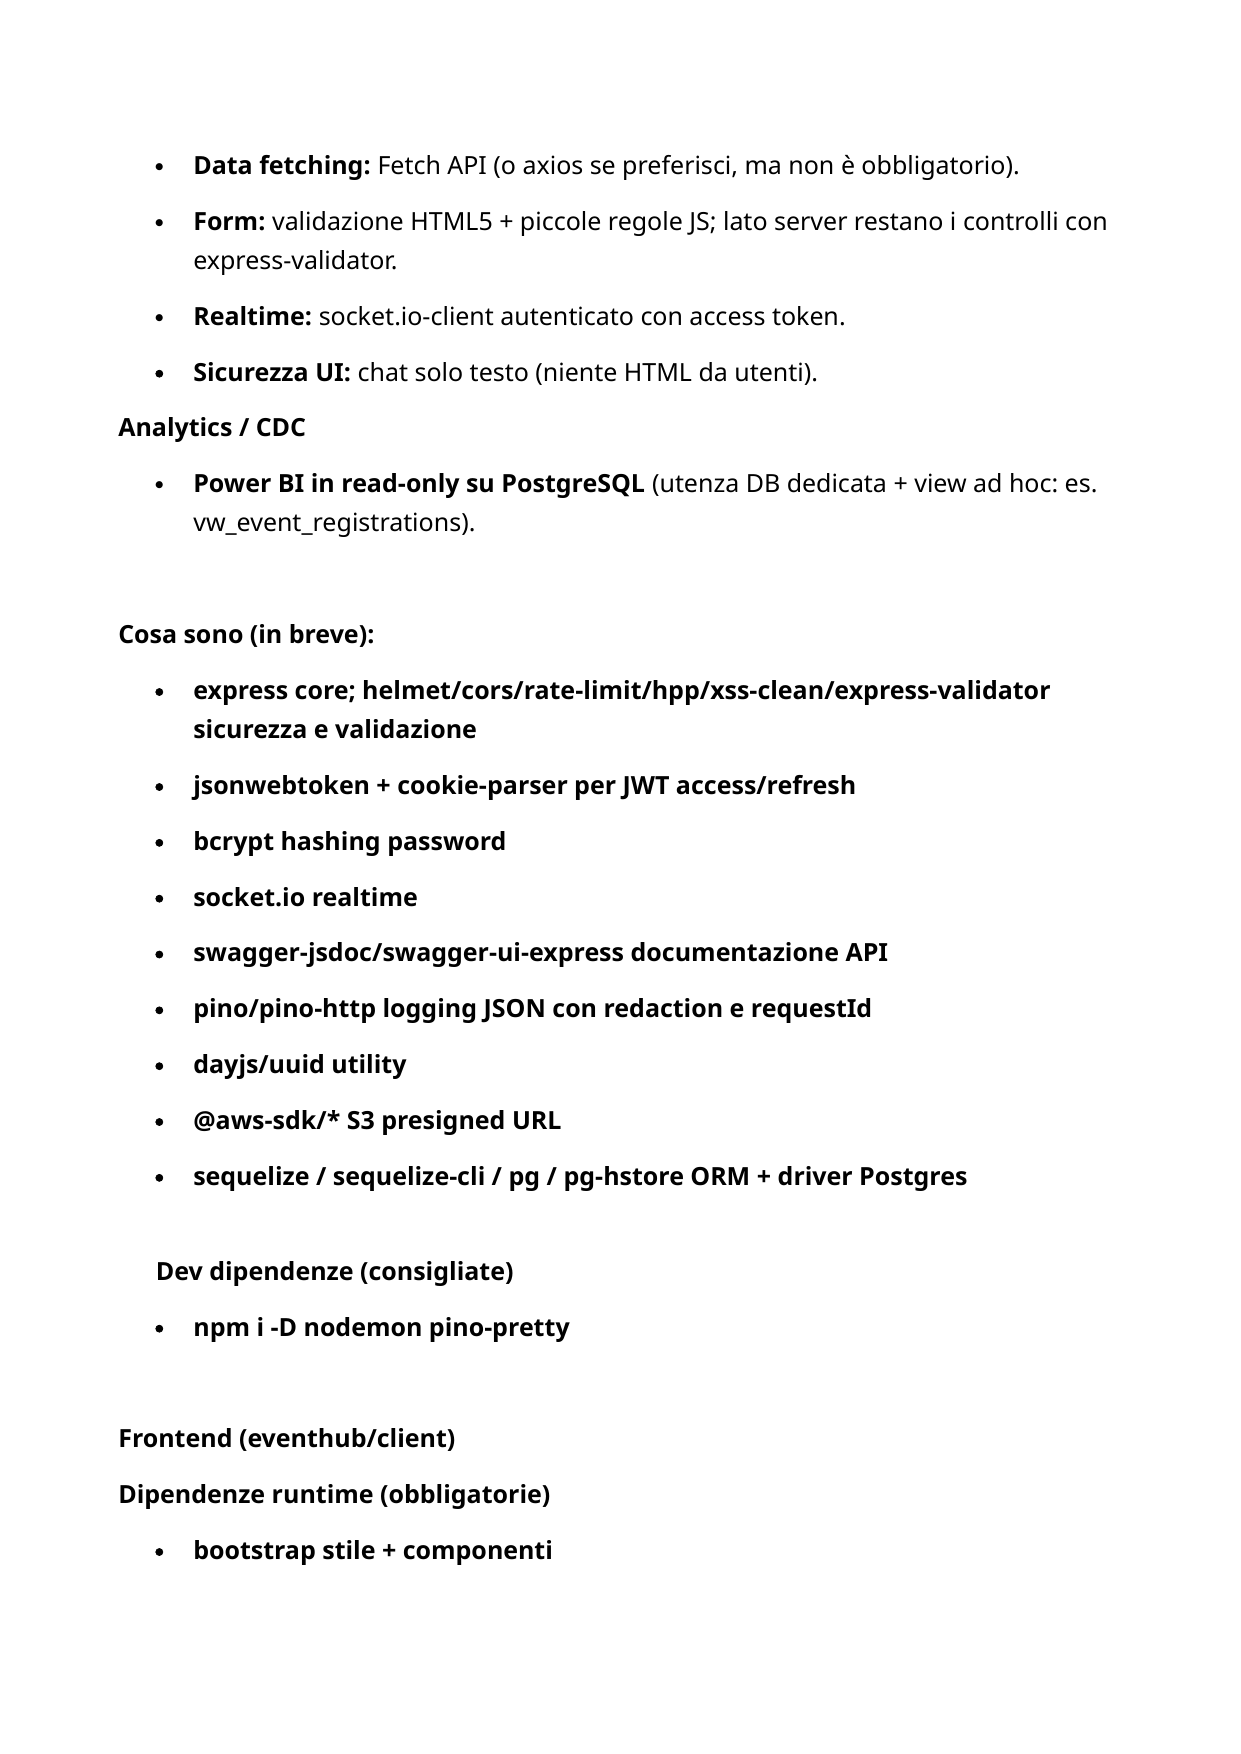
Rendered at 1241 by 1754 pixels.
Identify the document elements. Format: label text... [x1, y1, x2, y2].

list jsonwebtoken + cookie-parser per JWT access/refresh [156, 768, 1122, 802]
text Frontend (eventhub/client) [118, 1421, 1122, 1455]
list Realtime: socket.io-client autenticato con access token. [156, 298, 1122, 332]
list Data fetching: Fetch API (o axios se preferisci, ma non è obbligatorio). [156, 148, 1122, 182]
text Cosa sono (in breve): [118, 617, 1122, 651]
text Dipendenze runtime (obbligatorie) [118, 1477, 1122, 1511]
list bcrypt hashing password [156, 823, 1122, 857]
text Analytics / CDC [118, 410, 1122, 444]
list @aws-sdk/* S3 presigned URL [156, 1103, 1122, 1137]
list Form: validazione HTML5 + piccole regole JS; lato server restano i controlli con express-validator. [156, 203, 1122, 277]
list Sicurezza UI: chat solo testo (niente HTML da utenti). [156, 354, 1122, 388]
list swagger-jsdoc/swagger-ui-express documentazione API [156, 935, 1122, 969]
list express core; helmet/cors/rate-limit/hpp/xss-clean/express-validator sicurezza e validazione [156, 673, 1122, 746]
list dayjs/uuid utility [156, 1047, 1122, 1081]
list sequelize / sequelize-cli / pg / pg-hstore ORM + driver Postgres [156, 1158, 1122, 1192]
list pino/pino-http logging JSON con redaction e requestId [156, 991, 1122, 1025]
list Power BI in read-only su PostgreSQL (utenza DB dedicata + view ad hoc: es. vw_event_registrations). [156, 466, 1122, 539]
list bootstrap stile + componenti [156, 1533, 1122, 1567]
list socket.io realtime [156, 879, 1122, 913]
list npm i -D nodemon pino-pretty [156, 1309, 1122, 1343]
text Dev dipendenze (consigliate) [156, 1214, 1122, 1287]
